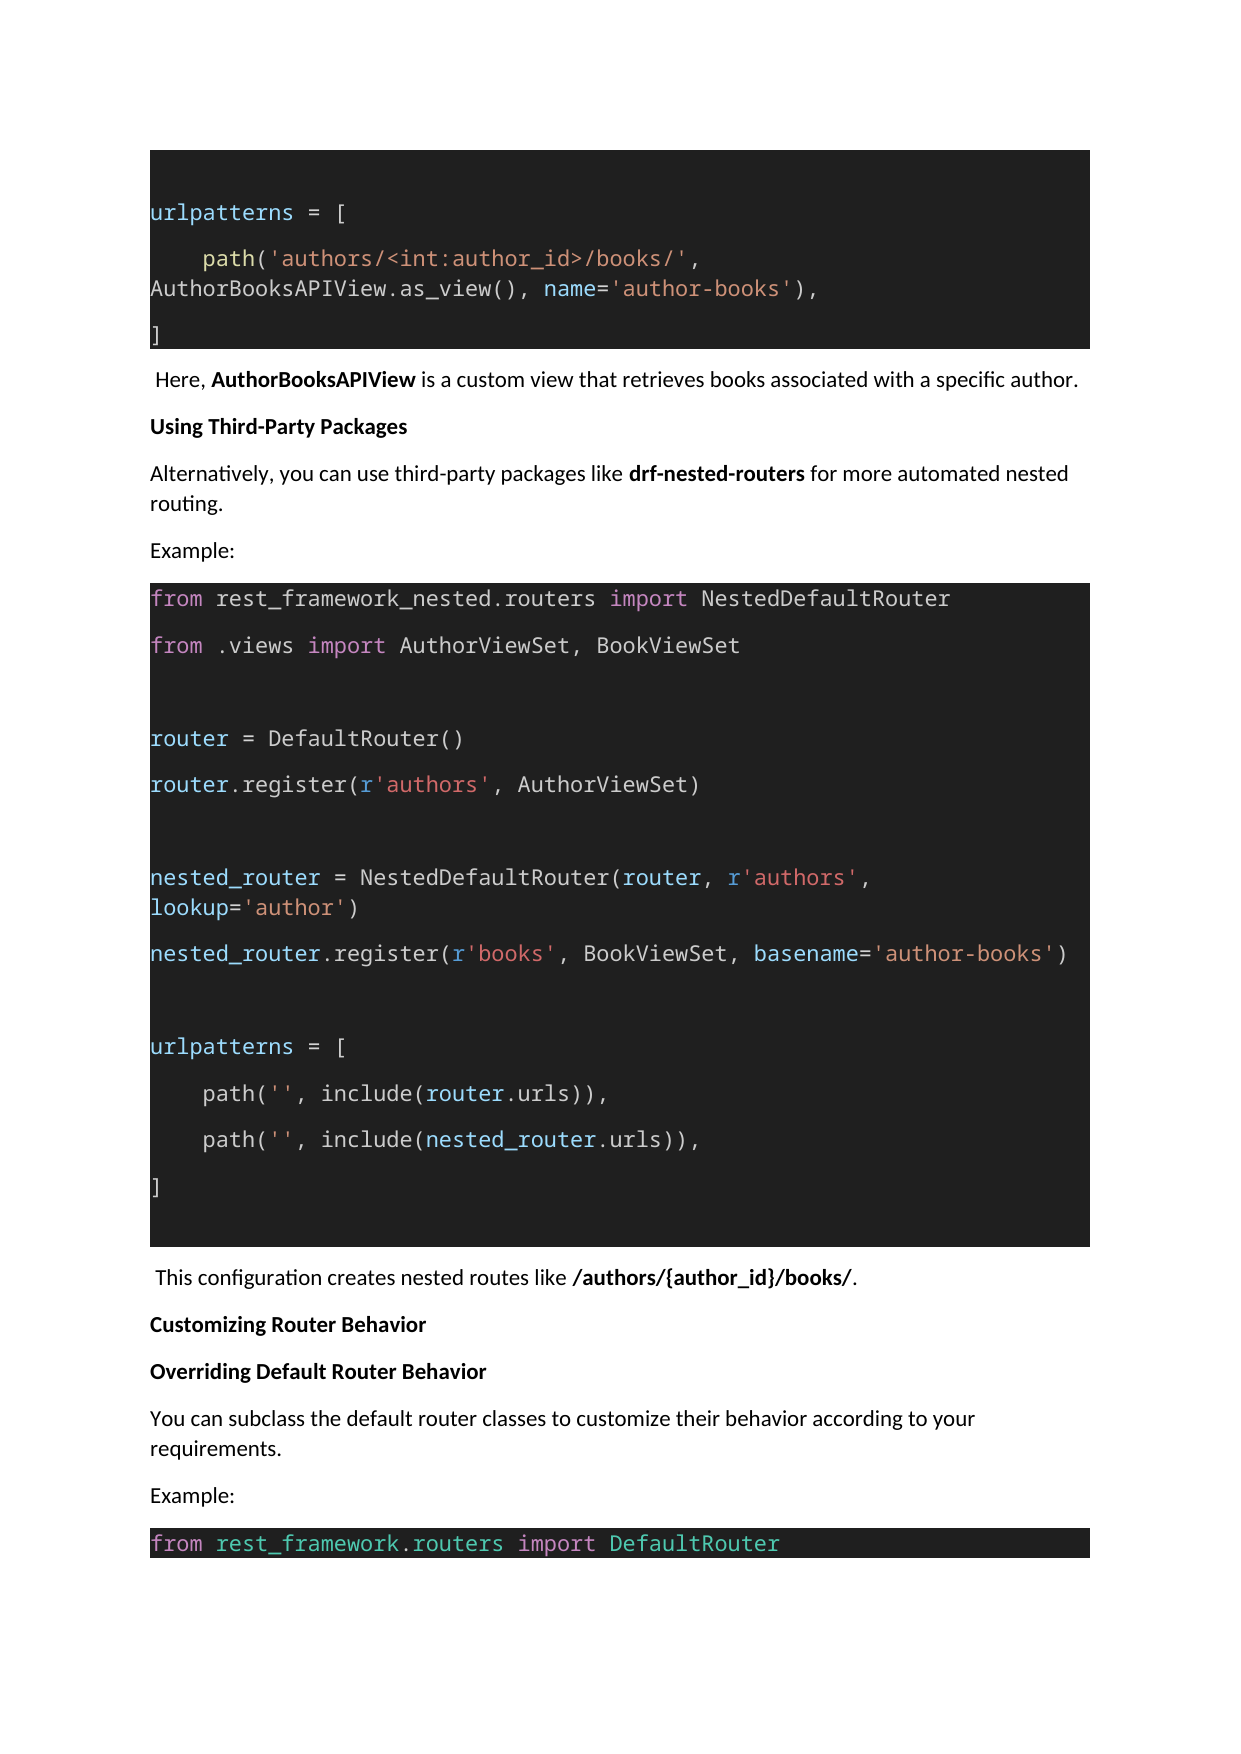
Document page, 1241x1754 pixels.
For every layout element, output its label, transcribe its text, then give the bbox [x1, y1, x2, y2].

text Using Third-Party Packages [150, 412, 1090, 441]
text router = DefaultRouter() [150, 723, 1090, 752]
text router.register(r'authors', AuthorViewSet) [150, 769, 1090, 799]
text Customizing Router Behavior [150, 1310, 1090, 1338]
text ] [150, 1171, 1090, 1200]
text Overriding Default Router Behavior [150, 1357, 1090, 1385]
text Here, AuthorBooksAPIView is a custom view that retrieves books associated with a specific author. [150, 366, 1090, 394]
text from rest_framework_nested.routers import NestedDefaultRouter [150, 583, 1090, 613]
text nested_router.register(r'books', BookViewSet, basename='author-books') [150, 938, 1090, 968]
text path('authors/<int:author_id>/books/', AuthorBooksAPIView.as_view(), name='author-books'), [150, 243, 1090, 302]
text ] [150, 319, 1090, 349]
text Example: [150, 1481, 1090, 1509]
text urlpatterns = [ [150, 196, 1090, 226]
text from .views import AuthorViewSet, BookViewSet [150, 630, 1090, 659]
text urlpatterns = [ [150, 1031, 1090, 1061]
text path('', include(nested_router.urls)), [150, 1124, 1090, 1154]
text from rest_framework.routers import DefaultRouter [150, 1528, 1090, 1558]
text Alternatively, you can use third-party packages like drf-nested-routers for more automated nested routing. [150, 459, 1090, 518]
text This configuration creates nested routes like /authors/{author_id}/books/. [150, 1263, 1090, 1292]
text path('', include(router.urls)), [150, 1078, 1090, 1107]
text You can subclass the default router classes to customize their behavior according to your requirements. [150, 1404, 1090, 1462]
text nested_router = NestedDefaultRouter(router, r'authors', lookup='author') [150, 862, 1090, 922]
text Example: [150, 536, 1090, 564]
